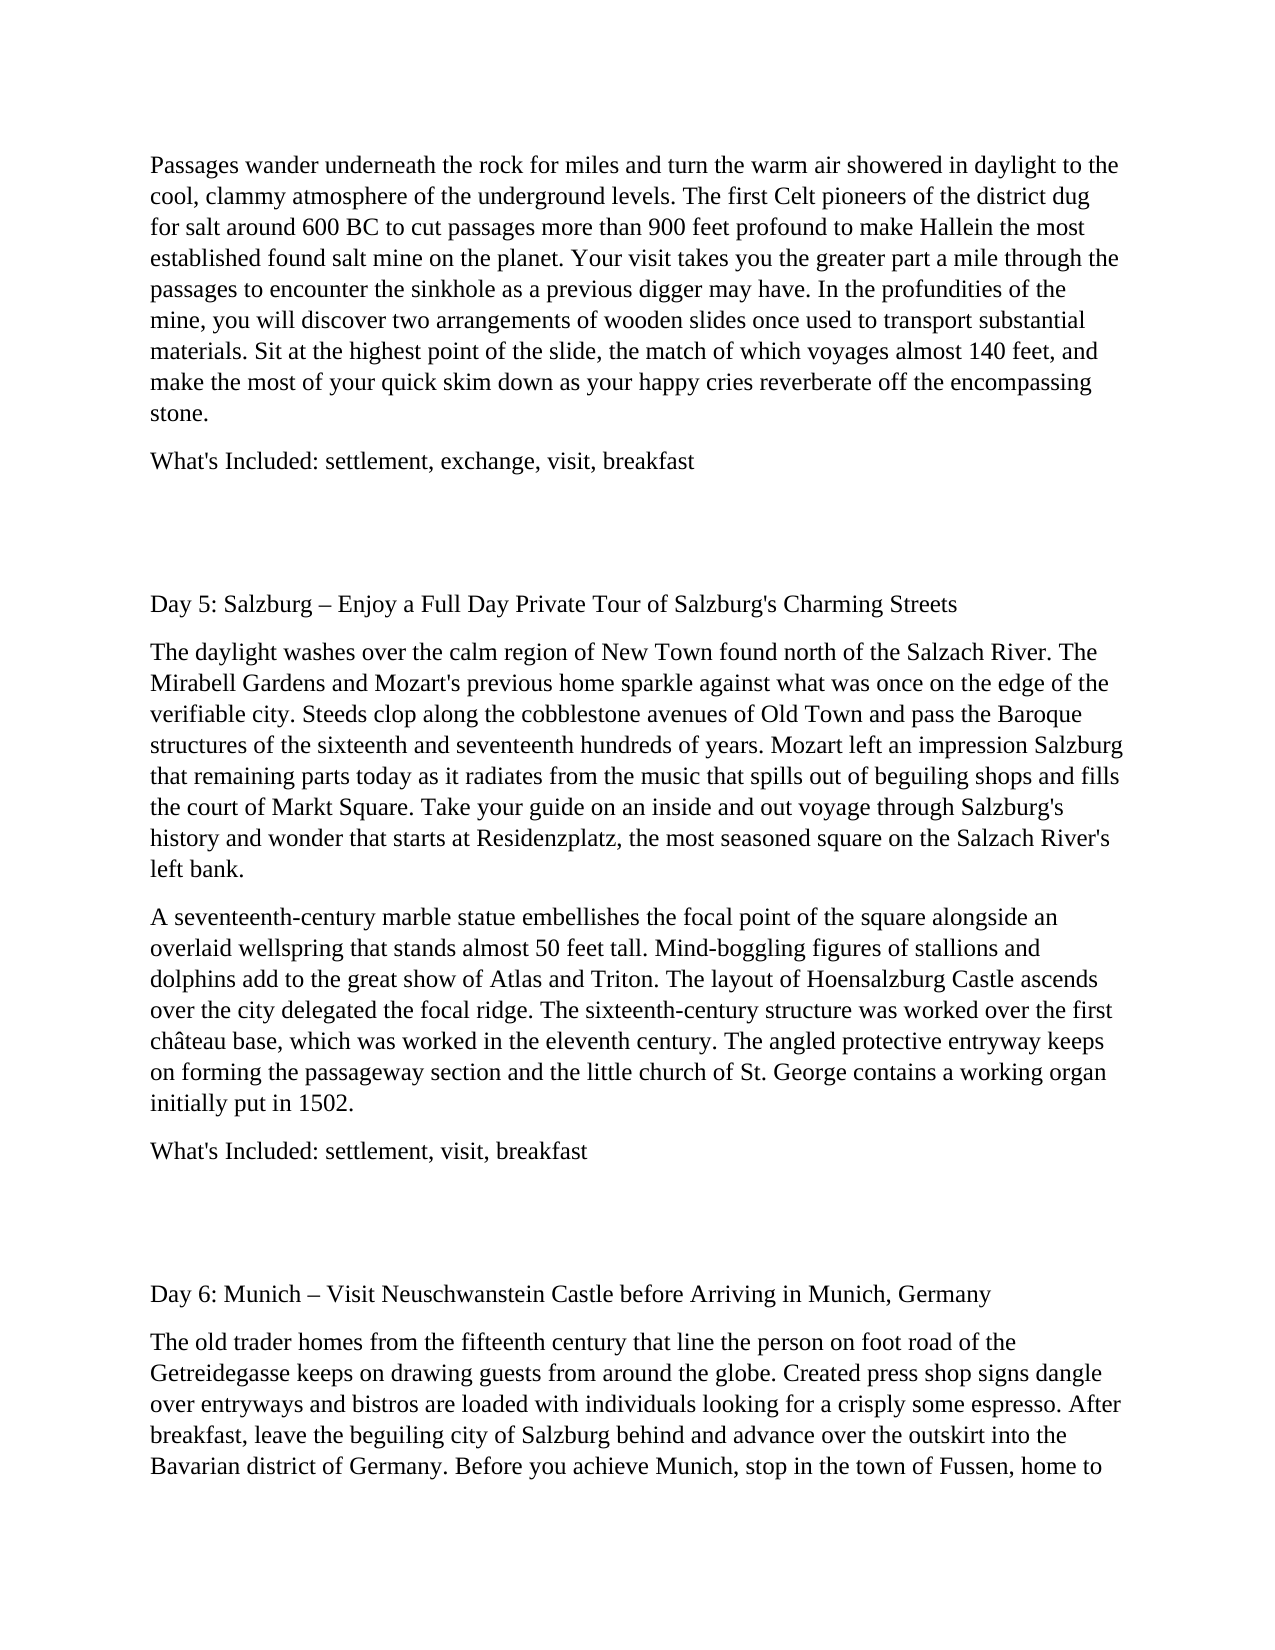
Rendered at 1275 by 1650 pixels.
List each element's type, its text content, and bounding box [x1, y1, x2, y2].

text What's Included: settlement, visit, breakfast [150, 1136, 1125, 1164]
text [150, 1327, 1125, 1479]
text A seventeenth-century marble statue embellishes the focal point of the square alongside an overlaid wellspring that stands almost 50 feet tall. Mind-boggling figures of stallions and dolphins add to the great show of Atlas and Triton. The layout of Hoensalzburg Castle ascends over the city delegated the focal ridge. The sixteenth-century structure was worked over the first château base, which was worked in the eleventh century. The angled protective entryway keeps on forming the passageway section and the little church of St. George contains a working organ initially put in 1502. [150, 902, 1125, 1117]
text Day 5: Salzburg – Enjoy a Full Day Private Tour of Salzburg's Charming Streets [150, 589, 1125, 618]
text The daylight washes over the calm region of New Town found north of the Salzach River. The Mirabell Gardens and Mozart's previous home sparkle against what was once on the edge of the verifiable city. Steeds clop along the cobblestone avenues of Old Town and pass the Baroque structures of the sixteenth and seventeenth hundreds of years. Mozart left an impression Salzburg that remaining parts today as it radiates from the music that spills out of beguiling shops and fills the court of Markt Square. Take your guide on an inside and out voyage through Salzburg's history and wonder that starts at Residenzplatz, the most seasoned square on the Salzach River's left bank. [150, 637, 1125, 883]
text Day 6: Munich – Visit Neuschwanstein Castle before Arriving in Munich, Germany [150, 1279, 1125, 1308]
text What's Included: settlement, exchange, visit, breakfast [150, 446, 1125, 475]
text Passages wander underneath the rock for miles and turn the warm air showered in daylight to the cool, clammy atmosphere of the underground levels. The first Celt pioneers of the district dug for salt around 600 BC to cut passages more than 900 feet profound to make Hallein the most established found salt mine on the planet. Your visit takes you the greater part a mile through the passages to encounter the sinkhole as a previous digger may have. In the profundities of the mine, you will discover two arrangements of wooden slides once used to transport substantial materials. Sit at the highest point of the slide, the match of which voyages almost 140 feet, and make the most of your quick skim down as your happy cries reverberate off the encompassing stone. [150, 150, 1125, 427]
